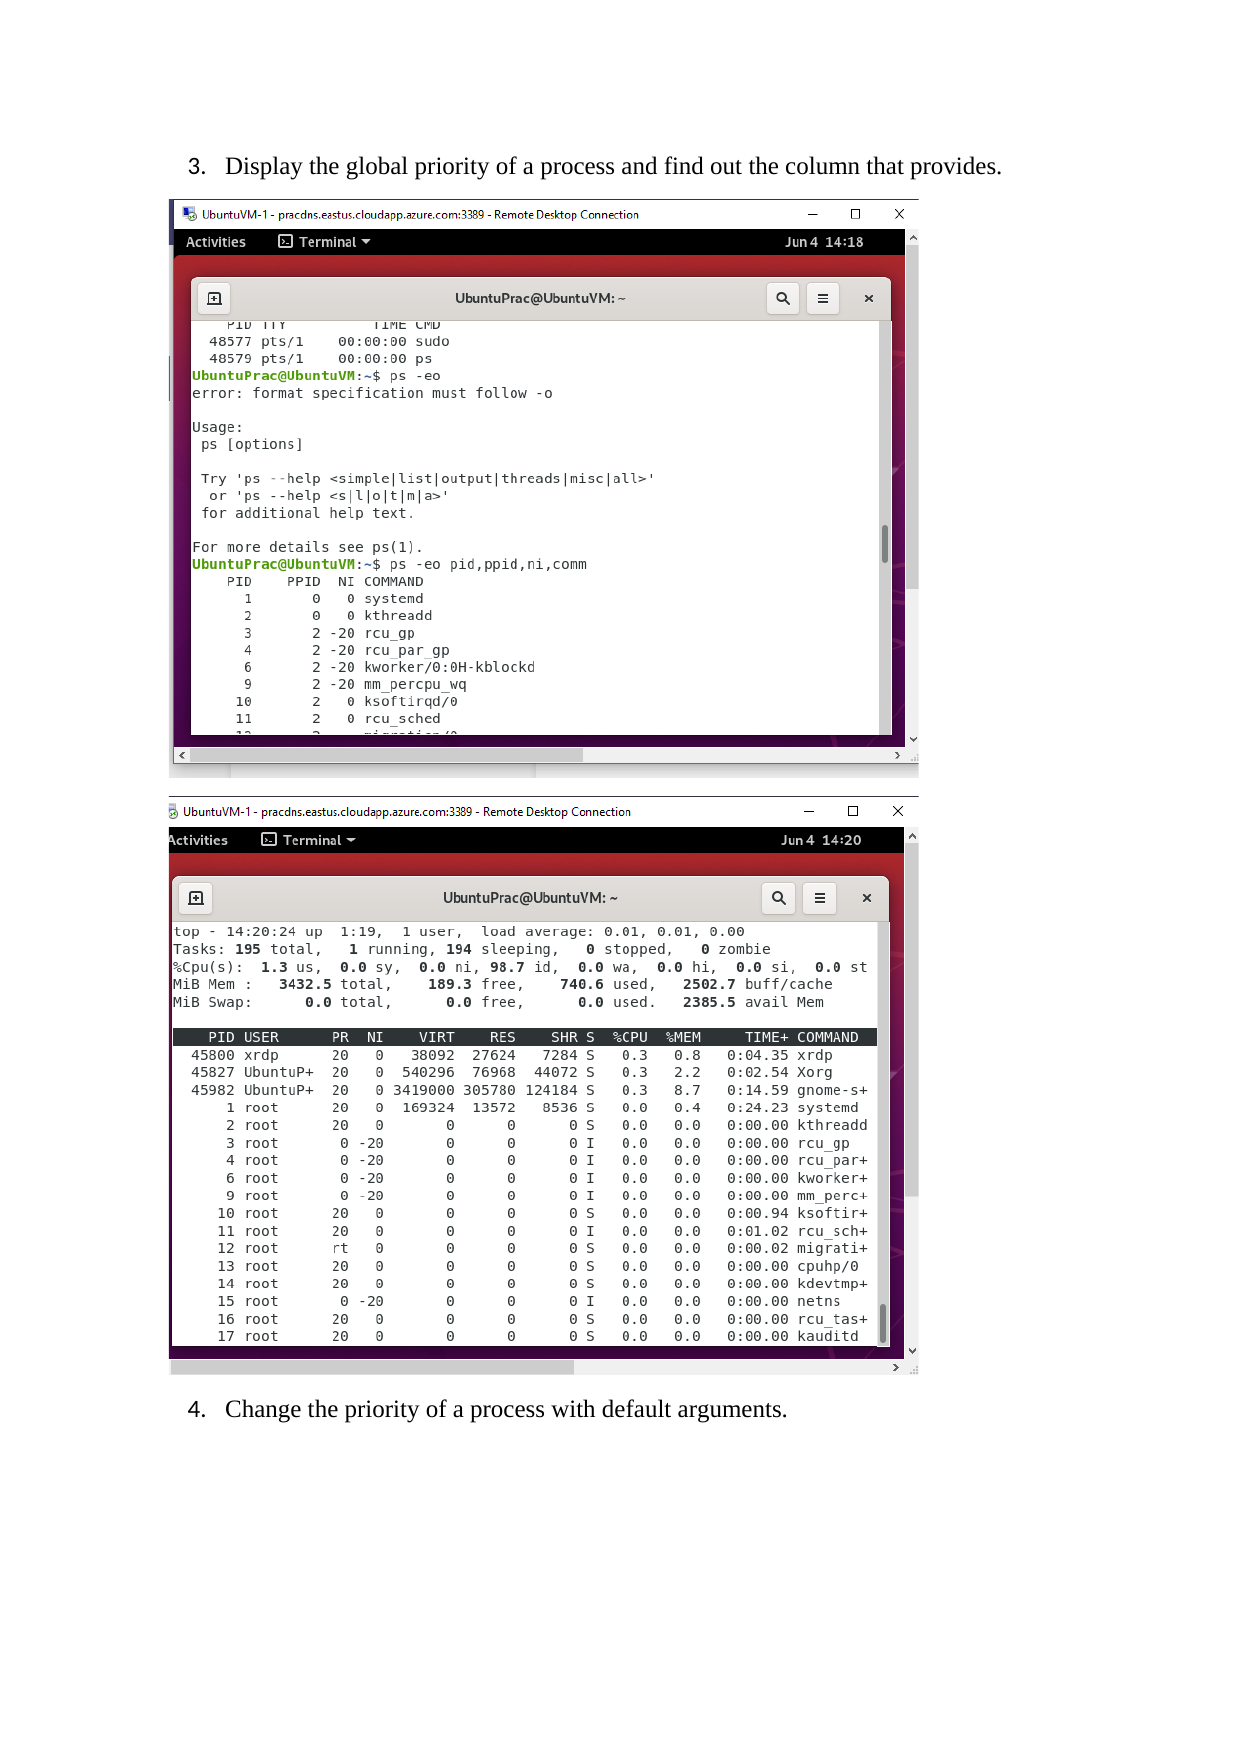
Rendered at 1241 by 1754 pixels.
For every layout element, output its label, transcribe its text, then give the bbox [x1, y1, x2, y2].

list Change the priority of a process with default arguments. [187, 1393, 1090, 1424]
list Display the global priority of a process and find out the column that provides. [187, 150, 1090, 181]
